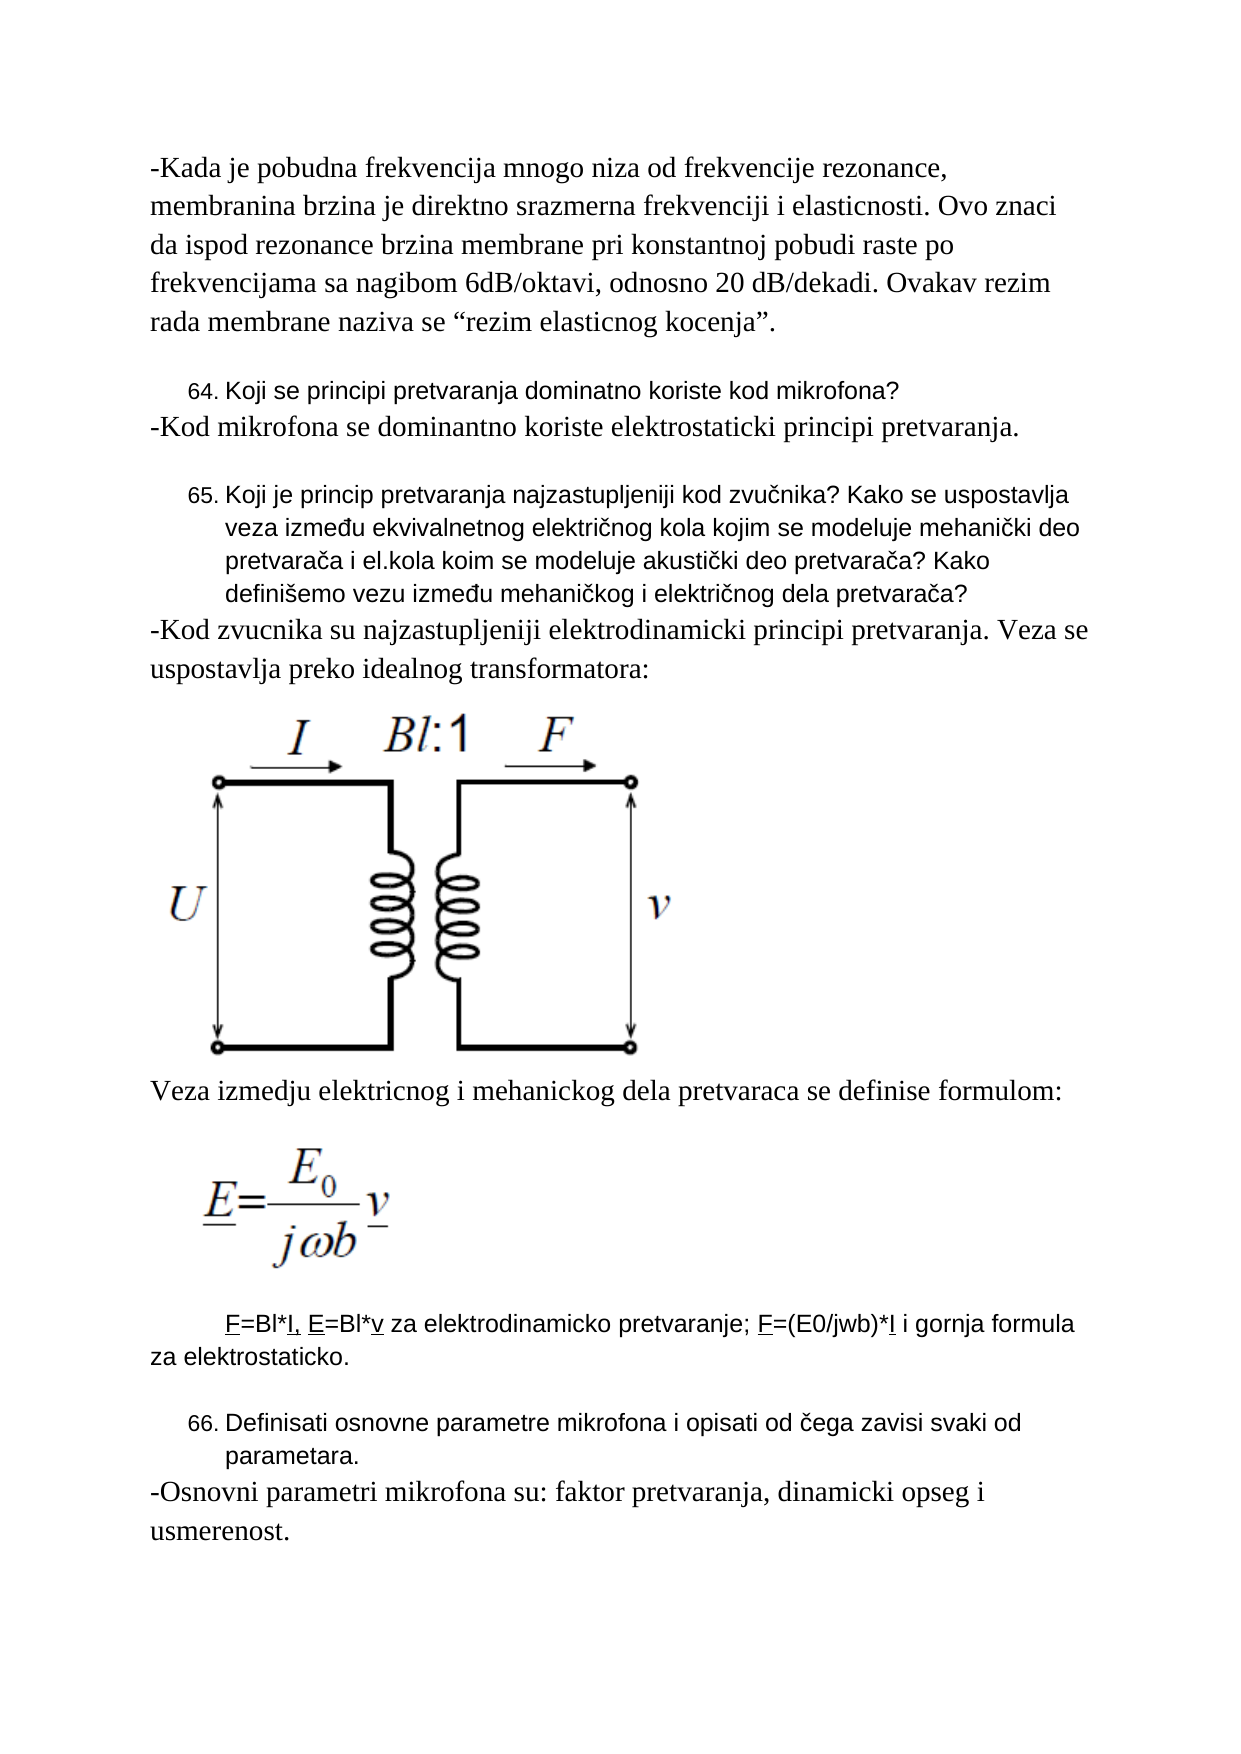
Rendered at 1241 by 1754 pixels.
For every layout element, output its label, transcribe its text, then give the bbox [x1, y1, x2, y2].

text -Kada je pobudna frekvencija mnogo niza od frekvencije rezonance, membranina brzina je direktno srazmerna frekvenciji i elasticnosti. Ovo znaci da ispod rezonance brzina membrane pri konstantnoj pobudi raste po frekvencijama sa nagibom 6dB/oktavi, odnosno 20 dB/dekadi. Ovakav rezim rada membrane naziva se “rezim elasticnog kocenja”. [150, 150, 1090, 338]
picture [150, 1111, 439, 1306]
picture [150, 689, 693, 1070]
text -Osnovni parametri mikrofona su: faktor pretvaranja, dinamicki opseg i usmerenost. [150, 1474, 1090, 1546]
text F=Bl*I, E=Bl*v za elektrodinamicko pretvaranje; F=(E0/jwb)*I i gornja formula za elektrostaticko. [150, 1309, 1090, 1371]
list Koji se principi pretvaranja dominatno koriste kod mikrofona? [187, 376, 1090, 404]
text -Kod mikrofona se dominantno koriste elektrostaticki principi pretvaranja. [150, 409, 1090, 442]
text Veza izmedju elektricnog i mehanickog dela pretvaraca se definise formulom: [150, 1073, 1090, 1107]
list Koji je princip pretvaranja najzastupljeniji kod zvučnika? Kako se uspostavlja veza između ekvivalnetnog električnog kola kojim se modeluje mehanički deo pretvarača i el.kola koim se modeluje akustički deo pretvarača? Kako definišemo vezu između mehaničkog i električnog dela pretvarača? [187, 480, 1090, 608]
list Definisati osnovne parametre mikrofona i opisati od čega zavisi svaki od parametara. [187, 1408, 1090, 1470]
text -Kod zvucnika su najzastupljeniji elektrodinamicki principi pretvaranja. Veza se uspostavlja preko idealnog transformatora: [150, 612, 1090, 684]
